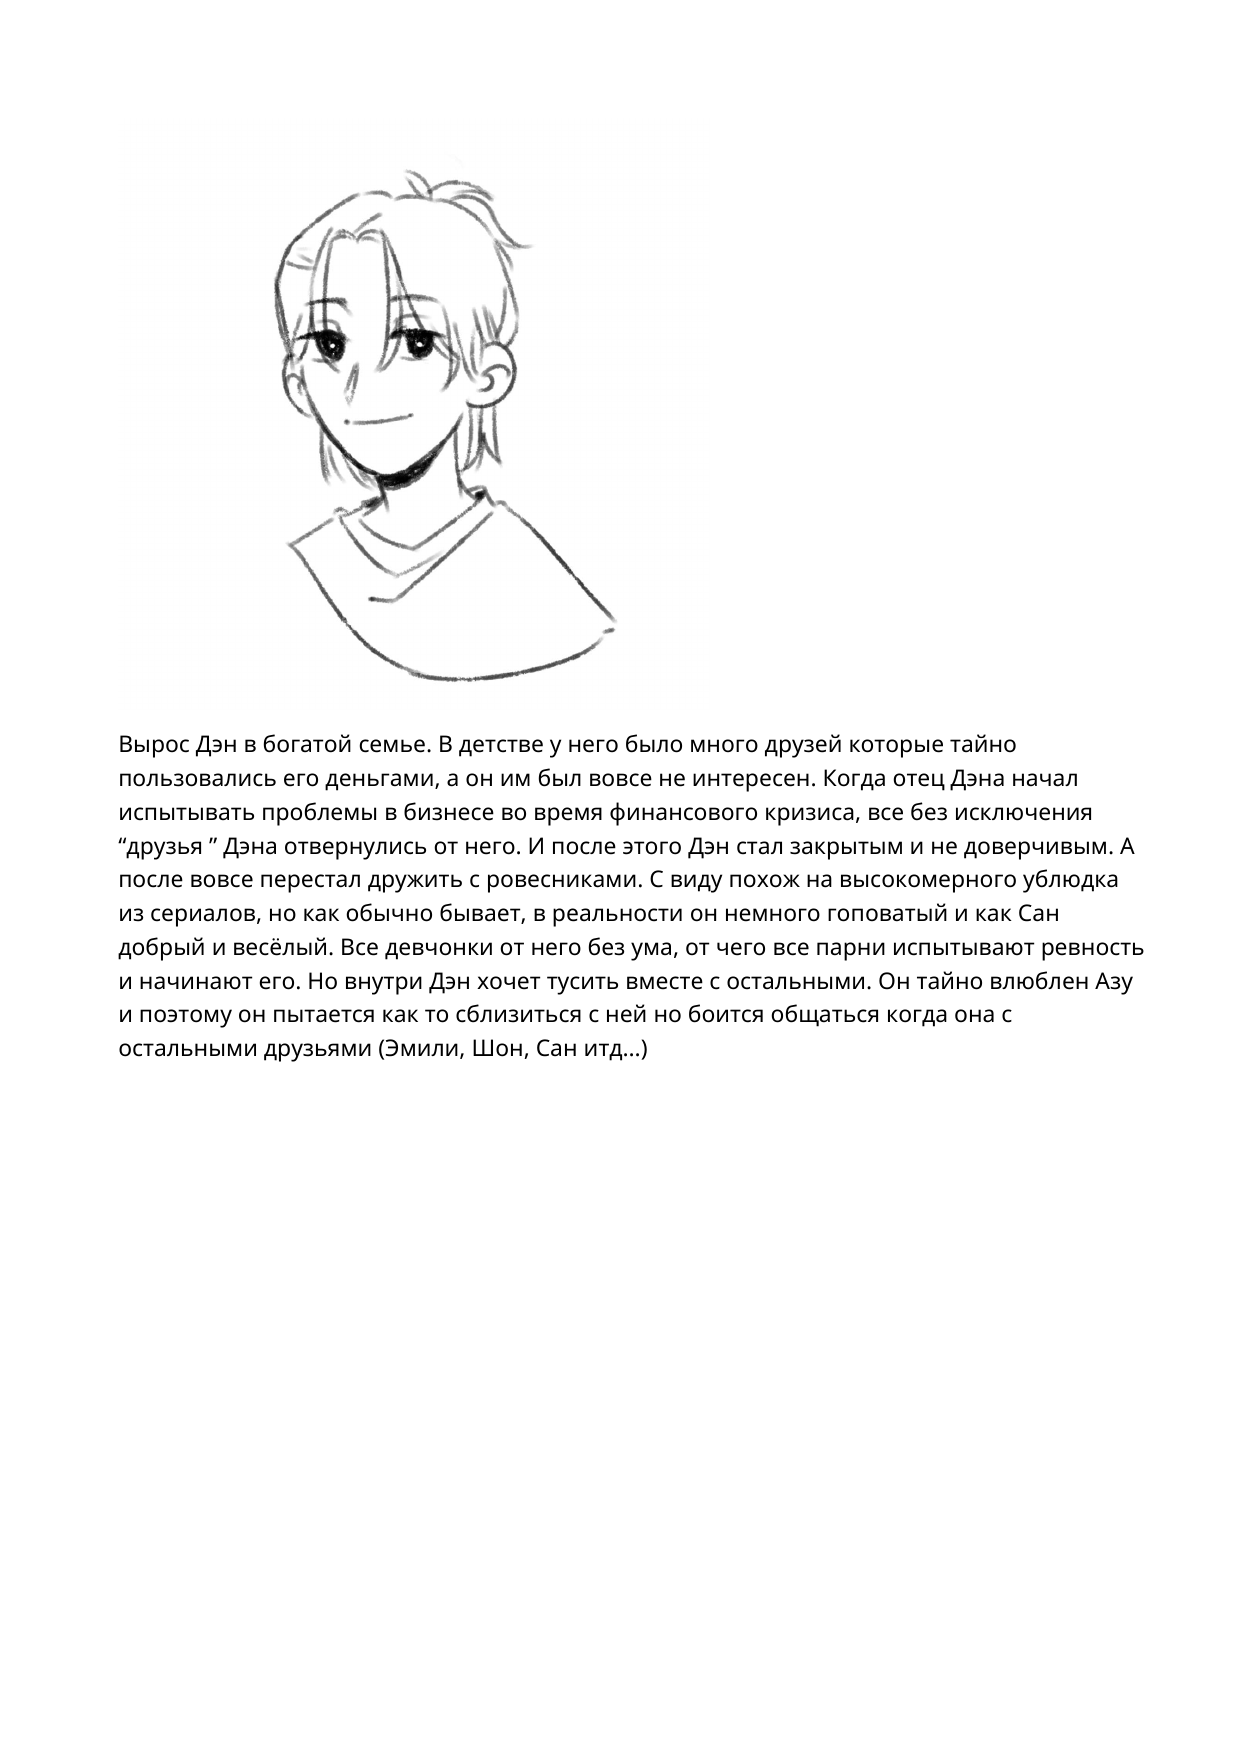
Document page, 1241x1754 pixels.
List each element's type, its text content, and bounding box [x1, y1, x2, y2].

text Вырос Дэн в богатой семье. В детстве у него было много друзей которые тайно пользовались его деньгами, а он им был вовсе не интересен. Когда отец Дэна начал испытывать проблемы в бизнесе во время финансового кризиса, все без исключения “друзья ” Дэна отвернулись от него. И после этого Дэн стал закрытым и не доверчивым. А после вовсе перестал дружить с ровесниками. С виду похож на высокомерного ублюдка из сериалов, но как обычно бывает, в реальности он немного гоповатый и как Сан добрый и весёлый. Все девчонки от него без ума, от чего все парни испытывают ревность и начинают его. Но внутри Дэн хочет тусить вместе с остальными. Он тайно влюблен Азу и поэтому он пытается как то сблизиться с ней но боится общаться когда она с остальными друзьями (Эмили, Шон, Сан итд…) [118, 728, 1152, 1094]
picture [118, 118, 710, 710]
